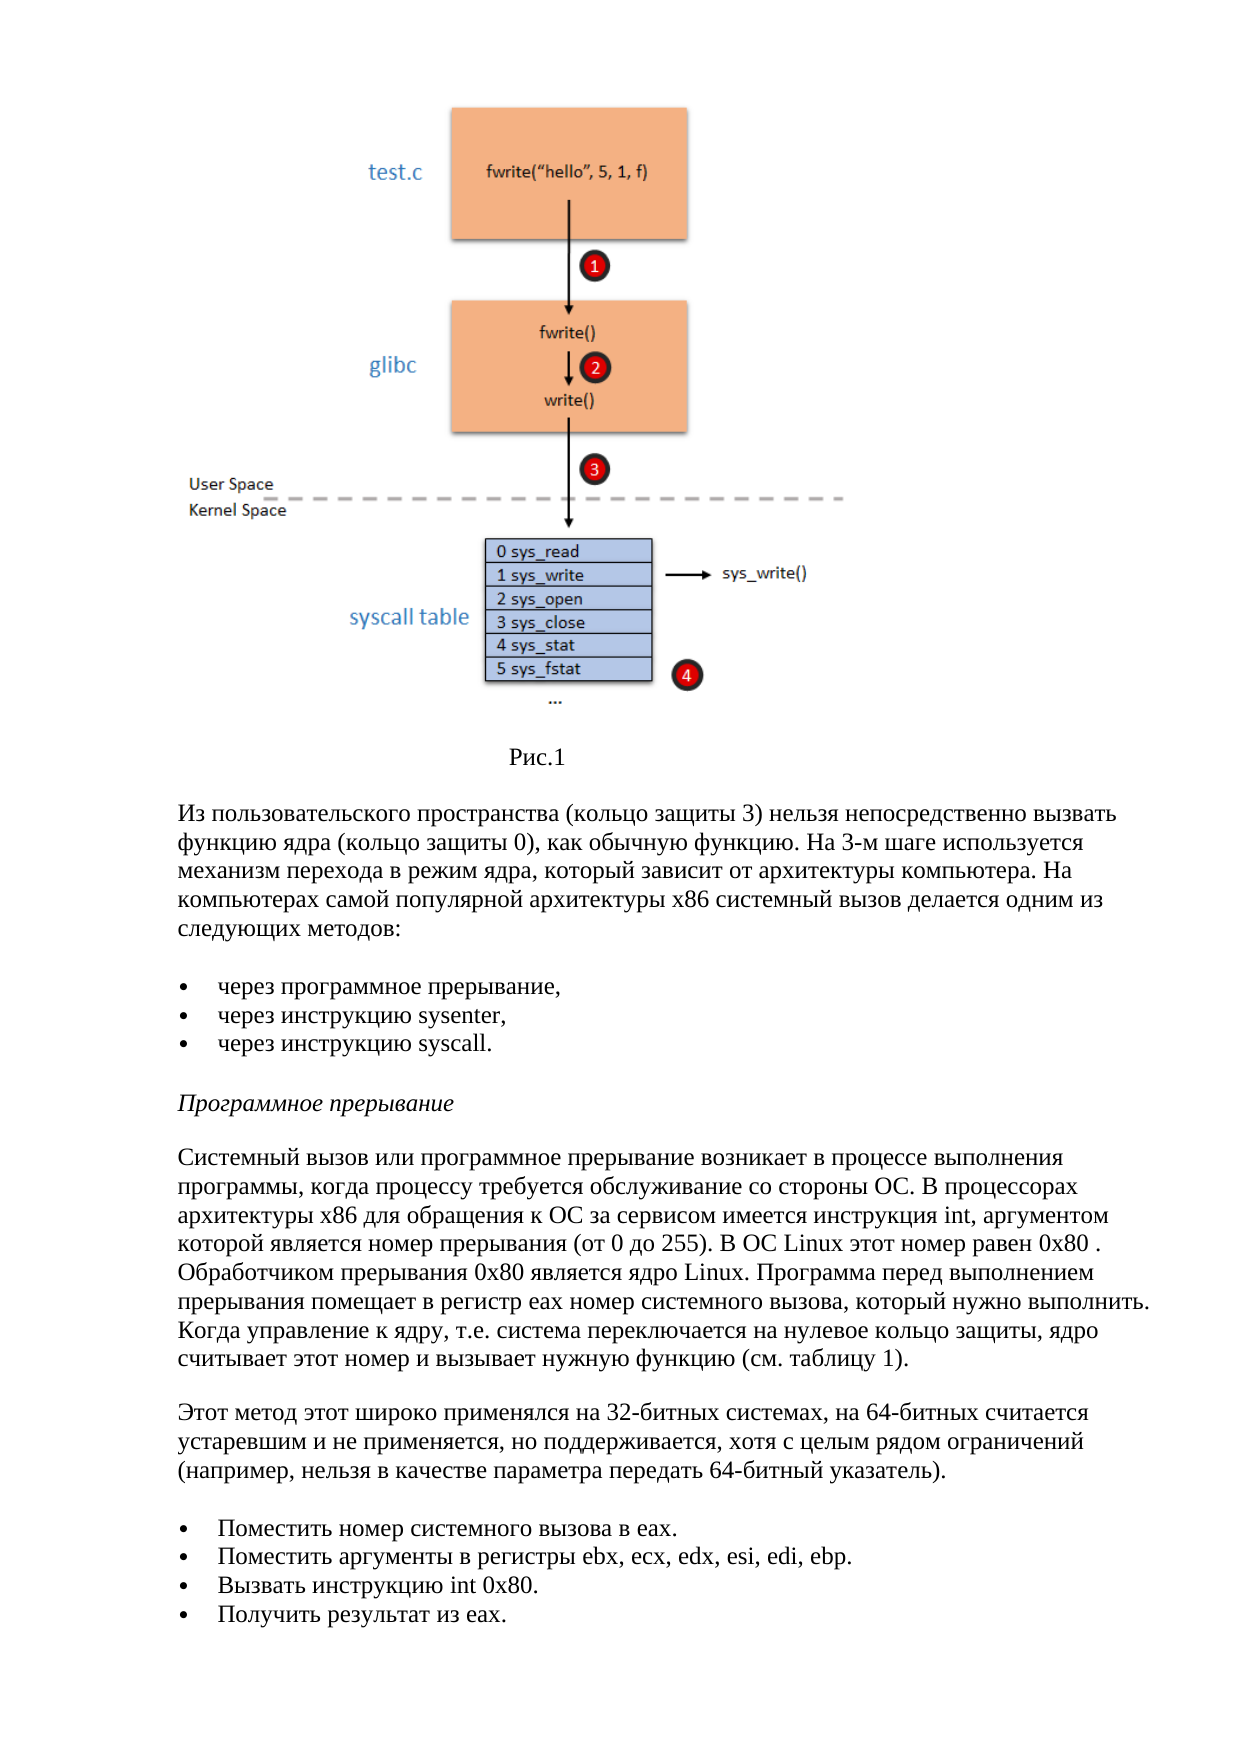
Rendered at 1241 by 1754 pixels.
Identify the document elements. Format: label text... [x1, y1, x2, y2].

list Получить результат из eax. [180, 1599, 1152, 1628]
text Рис.1 [177, 742, 1152, 771]
list Поместить номер системного вызова в eax. [180, 1513, 1152, 1541]
subtitle Программное прерывание [177, 1088, 1152, 1117]
text Этот метод этот широко применялся на 32-битных системах, на 64-битных считается устаревшим и не применяется, но поддерживается, хотя с целым рядом ограничений (например, нельзя в качестве параметра передать 64-битный указатель). [177, 1397, 1152, 1483]
list через программное прерывание, [180, 971, 1152, 1000]
picture [177, 103, 845, 724]
list Поместить аргументы в регистры ebx, ecx, edx, esi, edi, ebp. [180, 1541, 1152, 1570]
text Из пользовательского пространства (кольцо защиты 3) нельзя непосредственно вызвать функцию ядра (кольцо защиты 0), как обычную функцию. На 3-м шаге используется механизм перехода в режим ядра, который зависит от архитектуры компьютера. На компьютерах самой популярной архитектуры x86 системный вызов делается одним из следующих методов: [177, 798, 1152, 942]
list Вызвать инструкцию int 0x80. [180, 1570, 1152, 1599]
list через инструкцию sysenter, [180, 1000, 1152, 1028]
list через инструкцию syscall. [180, 1028, 1152, 1057]
text Системный вызов или программное прерывание возникает в процессе выполнения программы, когда процессу требуется обслуживание со стороны ОС. В процессорах архитектуры x86 для обращения к ОС за сервисом имеется инструкция int, аргументом которой является номер прерывания (от 0 до 255). В ОС Linux этот номер равен 0x80 . Обработчиком прерывания 0x80 является ядро Linux. Программа перед выполнением прерывания помещает в регистр eax номер системного вызова, который нужно выполнить. Когда управление к ядру, т.е. система переключается на нулевое кольцо защиты, ядро считывает этот номер и вызывает нужную функцию (см. таблицу 1). [177, 1142, 1152, 1372]
